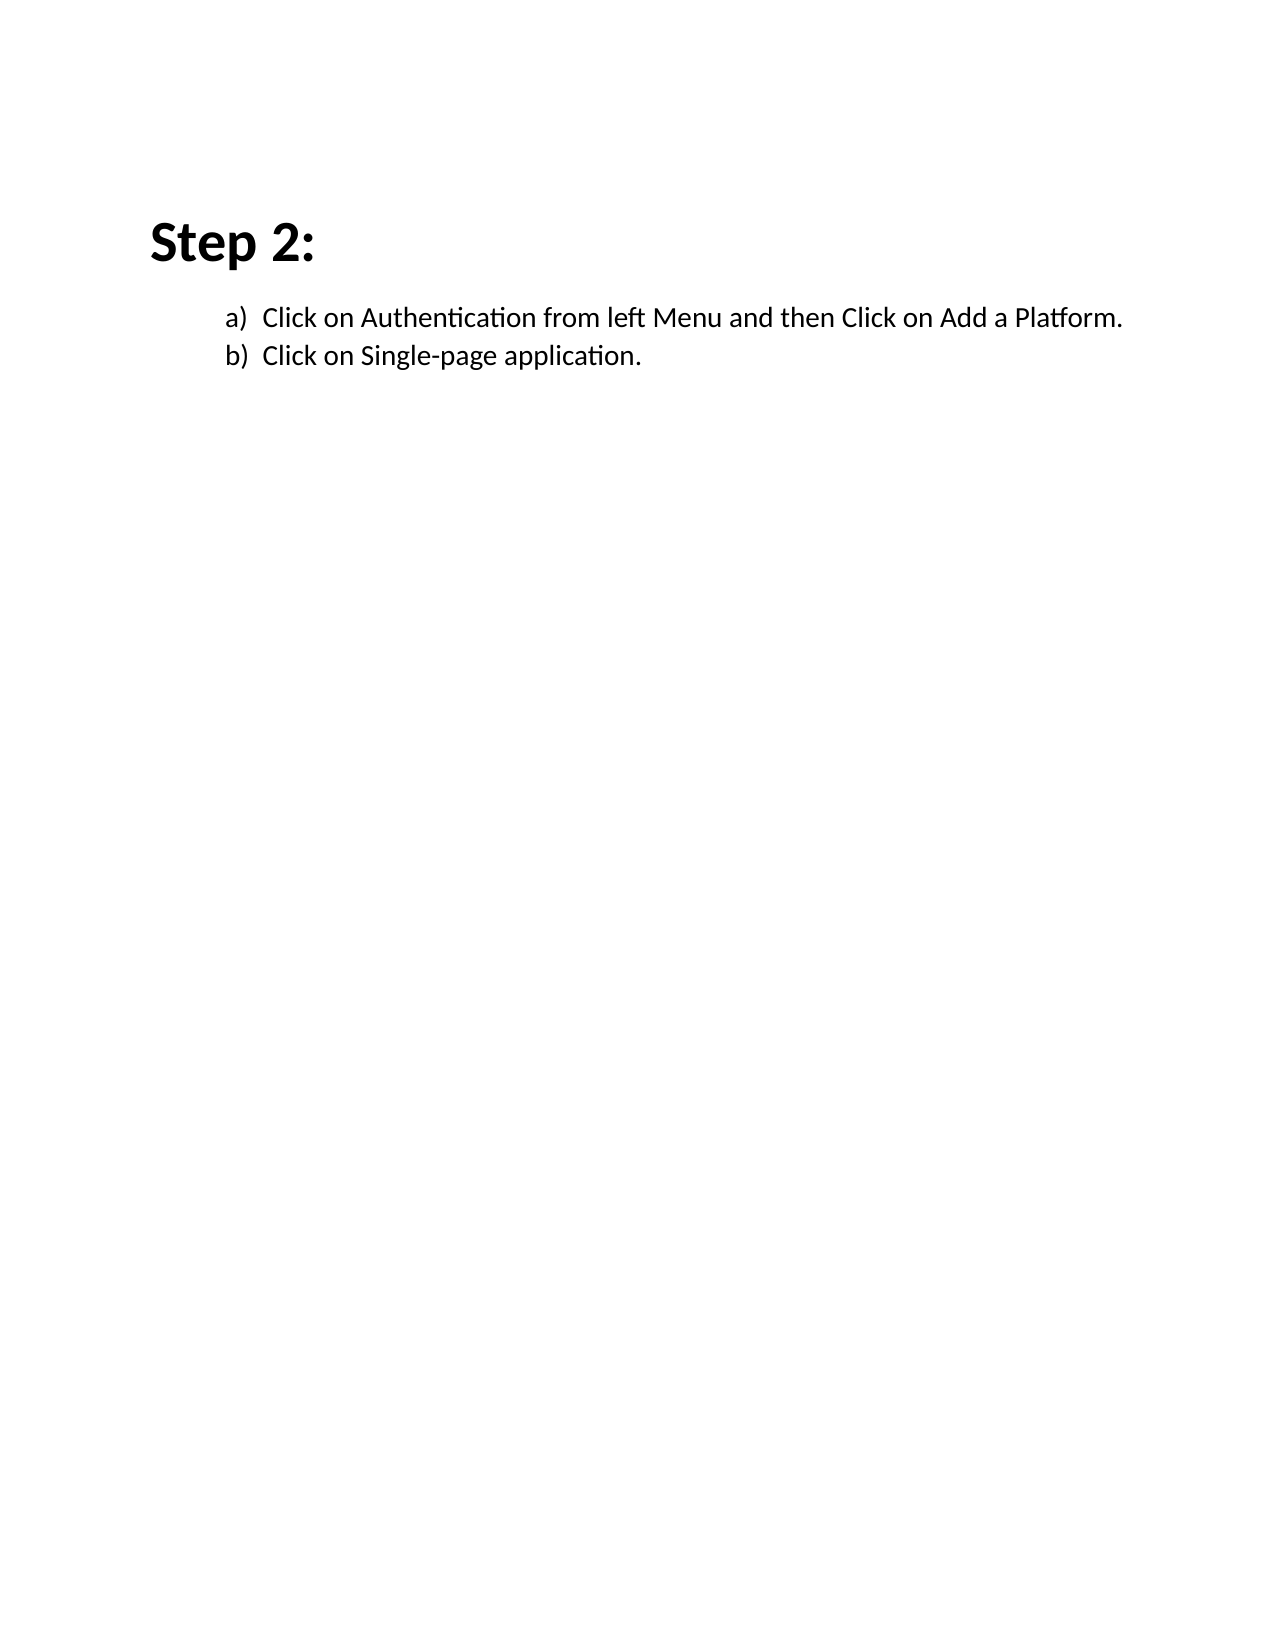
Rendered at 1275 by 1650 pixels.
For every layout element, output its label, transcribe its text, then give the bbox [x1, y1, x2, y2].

list Click on Single-page application. [225, 337, 1125, 373]
text Step 2: [150, 205, 1125, 276]
list Click on Authentication from left Menu and then Click on Add a Platform. [225, 299, 1125, 334]
